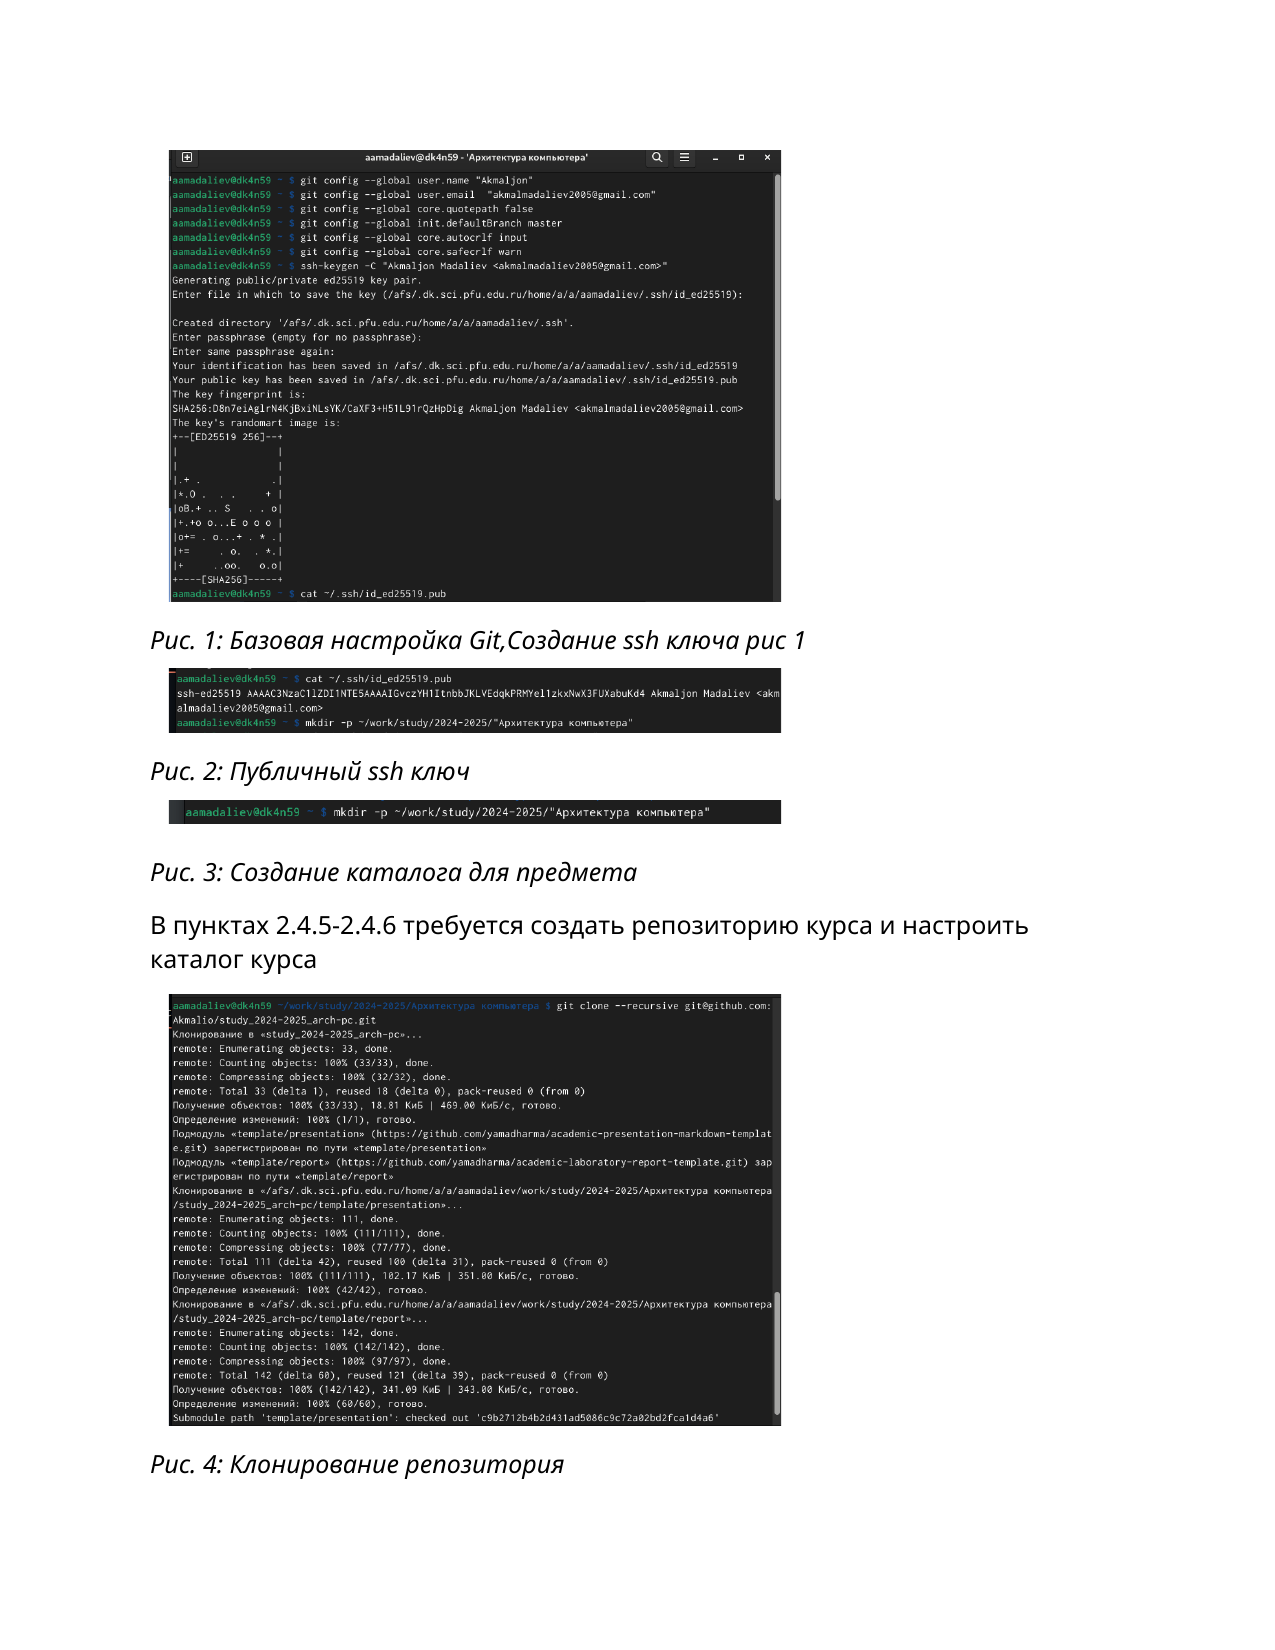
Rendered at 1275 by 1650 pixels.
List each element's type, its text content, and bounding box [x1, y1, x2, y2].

text Рис. 3: Создание каталога для предмета [150, 855, 1125, 889]
text Рис. 2: Публичный ssh ключ [150, 753, 1125, 787]
picture [168, 800, 782, 824]
text В пунктах 2.4.5-2.4.6 требуется создать репозиторию курса и настроить каталог курса [150, 908, 1125, 976]
picture [168, 668, 782, 733]
text Рис. 4: Клонирование репозитория [150, 1447, 1125, 1481]
text Рис. 1: Базовая настройка Git,Создание ssh ключа рис 1 [150, 622, 1125, 656]
picture [168, 150, 782, 602]
picture [168, 994, 782, 1426]
